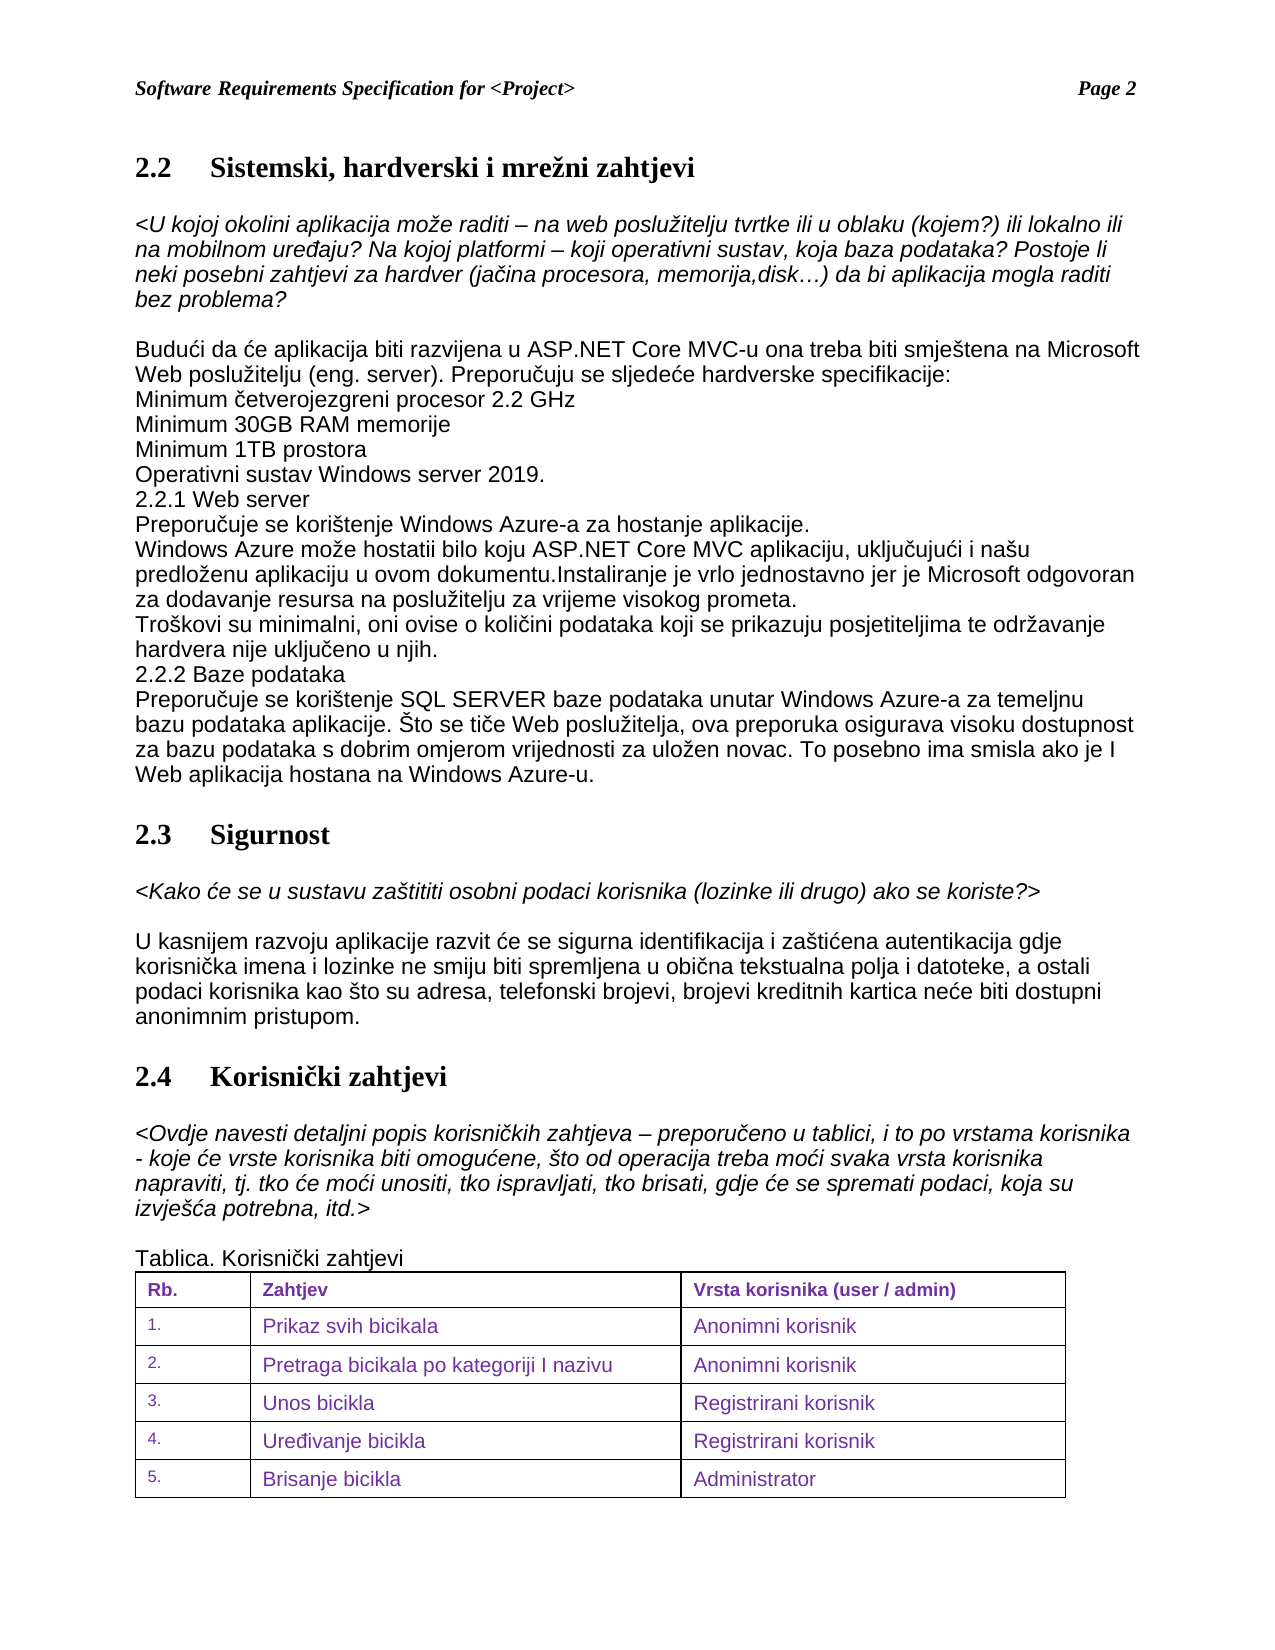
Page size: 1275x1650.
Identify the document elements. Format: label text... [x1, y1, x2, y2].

table_header Zahtjev [251, 1273, 680, 1307]
text Preporučuje se korištenje SQL SERVER baze podataka unutar Windows Azure-a za temeljnu [135, 688, 1140, 713]
table_cell Administrator [682, 1460, 1065, 1497]
table_cell Anonimni korisnik [682, 1308, 1065, 1344]
text bazu podataka aplikacije. Što se tiče Web poslužitelja, ova preporuka osigurava visoku dostupnost [135, 713, 1140, 738]
text Preporučuje se korištenje Windows Azure-a za hostanje aplikacije. [135, 513, 1140, 538]
text Web poslužitelju (eng. server). Preporučuju se sljedeće hardverske specifikacije: [135, 363, 1140, 388]
text 2.2.2 Baze podataka [135, 663, 1140, 688]
table_cell Registrirani korisnik [682, 1384, 1065, 1421]
table_cell 3. [136, 1384, 250, 1421]
text podaci korisnika kao što su adresa, telefonski brojevi, brojevi kreditnih kartica neće biti dostupni [135, 979, 1140, 1004]
subtitle Korisnički zahtjevi [135, 1059, 1140, 1092]
text Minimum četverojezgreni procesor 2.2 GHz [135, 388, 1140, 413]
table_cell Prikaz svih bicikala [251, 1308, 680, 1344]
table_header Vrsta korisnika (user / admin) [682, 1273, 1065, 1307]
text <Ovdje navesti detaljni popis korisničkih zahtjeva – preporučeno u tablici, i to po vrstama korisnika - koje će vrste korisnika biti omogućene, što od operacija treba moći svaka vrsta korisnika napraviti, tj. tko će moći unositi, tko ispravljati, tko brisati, gdje će se spremati podaci, koja su izvješća potrebna, itd.> [135, 1121, 1140, 1221]
subtitle Sigurnost [135, 817, 1140, 850]
text Budući da će aplikacija biti razvijena u ASP.NET Core MVC-u ona treba biti smještena na Microsoft [135, 338, 1140, 363]
table_cell 1. [136, 1308, 250, 1344]
text za dodavanje resursa na poslužitelju za vrijeme visokog prometa. [135, 588, 1140, 613]
text Tablica. Korisnički zahtjevi [135, 1246, 1140, 1271]
text <U kojoj okolini aplikacija može raditi – na web poslužitelju tvrtke ili u oblaku (kojem?) ili lokalno ili na mobilnom uređaju? Na kojoj platformi – koji operativni sustav, koja baza podataka? Postoje li neki posebni zahtjevi za hardver (jačina procesora, memorija,disk…) da bi aplikacija mogla raditi bez problema? [135, 213, 1140, 313]
text 2.2.1 Web server [135, 488, 1140, 513]
table_cell Anonimni korisnik [682, 1346, 1065, 1383]
table_cell Unos bicikla [251, 1384, 680, 1421]
text korisnička imena i lozinke ne smiju biti spremljena u obična tekstualna polja i datoteke, a ostali [135, 954, 1140, 979]
text U kasnijem razvoju aplikacije razvit će se sigurna identifikacija i zaštićena autentikacija gdje [135, 929, 1140, 954]
text anonimnim pristupom. [135, 1004, 1140, 1029]
text Minimum 1TB prostora [135, 438, 1140, 463]
text Operativni sustav Windows server 2019. [135, 463, 1140, 488]
text Troškovi su minimalni, oni ovise o količini podataka koji se prikazuju posjetiteljima te održavanje [135, 613, 1140, 638]
table_cell 4. [136, 1422, 250, 1459]
table_cell Registrirani korisnik [682, 1422, 1065, 1459]
subtitle Sistemski, hardverski i mrežni zahtjevi [135, 150, 1140, 183]
text predloženu aplikaciju u ovom dokumentu.Instaliranje je vrlo jednostavno jer je Microsoft odgovoran [135, 563, 1140, 588]
table_cell Uređivanje bicikla [251, 1422, 680, 1459]
text Web aplikacija hostana na Windows Azure-u. [135, 763, 1140, 788]
table_cell Pretraga bicikala po kategoriji I nazivu [251, 1346, 680, 1383]
table_cell 5. [136, 1460, 250, 1497]
table_cell Brisanje bicikla [251, 1460, 680, 1497]
table_header Rb. [136, 1273, 250, 1307]
text Minimum 30GB RAM memorije [135, 413, 1140, 438]
text hardvera nije uključeno u njih. [135, 638, 1140, 663]
table_cell 2. [136, 1346, 250, 1383]
text za bazu podataka s dobrim omjerom vrijednosti za uložen novac. To posebno ima smisla ako je I [135, 738, 1140, 763]
text Windows Azure može hostatii bilo koju ASP.NET Core MVC aplikaciju, uključujući i našu [135, 538, 1140, 563]
text <Kako će se u sustavu zaštititi osobni podaci korisnika (lozinke ili drugo) ako se koriste?> [135, 879, 1140, 904]
